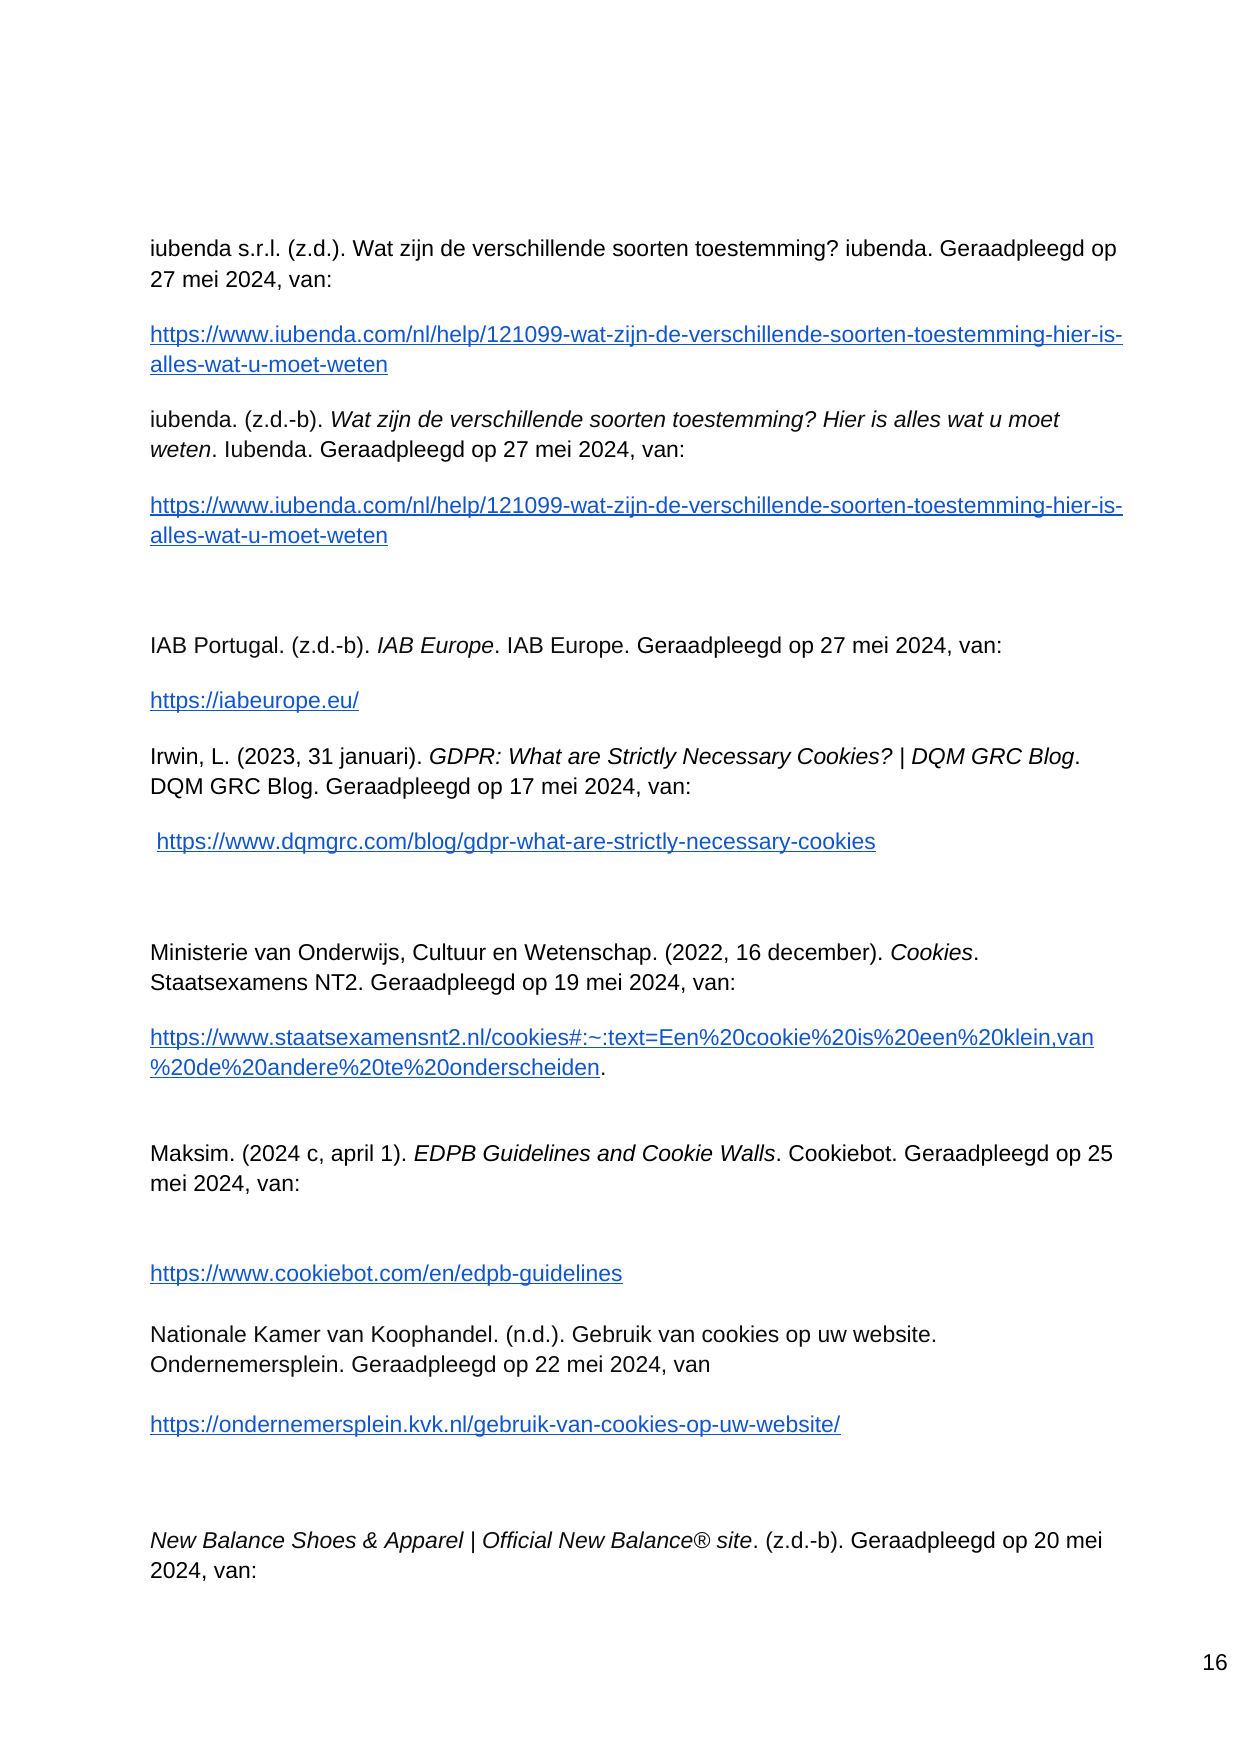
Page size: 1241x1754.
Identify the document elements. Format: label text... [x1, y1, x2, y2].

text iubenda s.r.l. (z.d.). Wat zijn de verschillende soorten toestemming? iubenda. Geraadpleegd op 27 mei 2024, van: [150, 235, 1124, 292]
text https://iabeurope.eu/ [150, 687, 1124, 714]
text https://www.iubenda.com/nl/help/121099-wat-zijn-de-verschillende-soorten-toestemming-hier-is-alles-wat-u-moet-weten [150, 321, 1124, 377]
text Maksim. (2024 c, april 1). EDPB Guidelines and Cookie Walls. Cookiebot. Geraadpleegd op 25 mei 2024, van: [150, 1139, 1124, 1196]
text https://www.iubenda.com/nl/help/121099-wat-zijn-de-verschillende-soorten-toestemming-hier-is-alles-wat-u-moet-weten [150, 492, 1124, 548]
text IAB Portugal. (z.d.-b). IAB Europe. IAB Europe. Geraadpleegd op 27 mei 2024, van: [150, 632, 1124, 659]
text https://www.cookiebot.com/en/edpb-guidelines [150, 1260, 1124, 1287]
text https://ondernemersplein.kvk.nl/gebruik-van-cookies-op-uw-website/ [150, 1411, 1124, 1438]
text Nationale Kamer van Koophandel. (n.d.). Gebruik van cookies op uw website. Ondernemersplein. Geraadpleegd op 22 mei 2024, van [150, 1321, 1124, 1377]
text https://www.staatsexamensnt2.nl/cookies#:~:text=Een%20cookie%20is%20een%20klein,van%20de%20andere%20te%20onderscheiden. [150, 1024, 1124, 1081]
text Irwin, L. (2023, 31 januari). GDPR: What are Strictly Necessary Cookies? | DQM GRC Blog. DQM GRC Blog. Geraadpleegd op 17 mei 2024, van: [150, 743, 1124, 799]
text Ministerie van Onderwijs, Cultuur en Wetenschap. (2022, 16 december). Cookies. Staatsexamens NT2. Geraadpleegd op 19 mei 2024, van: [150, 938, 1124, 995]
text iubenda. (z.d.-b). Wat zijn de verschillende soorten toestemming? Hier is alles wat u moet weten. Iubenda. Geraadpleegd op 27 mei 2024, van: [150, 406, 1124, 463]
text https://www.dqmgrc.com/blog/gdpr-what-are-strictly-necessary-cookies [150, 828, 1124, 854]
text New Balance Shoes & Apparel | Official New Balance® site. (z.d.-b). Geraadpleegd op 20 mei 2024, van: [150, 1527, 1124, 1584]
